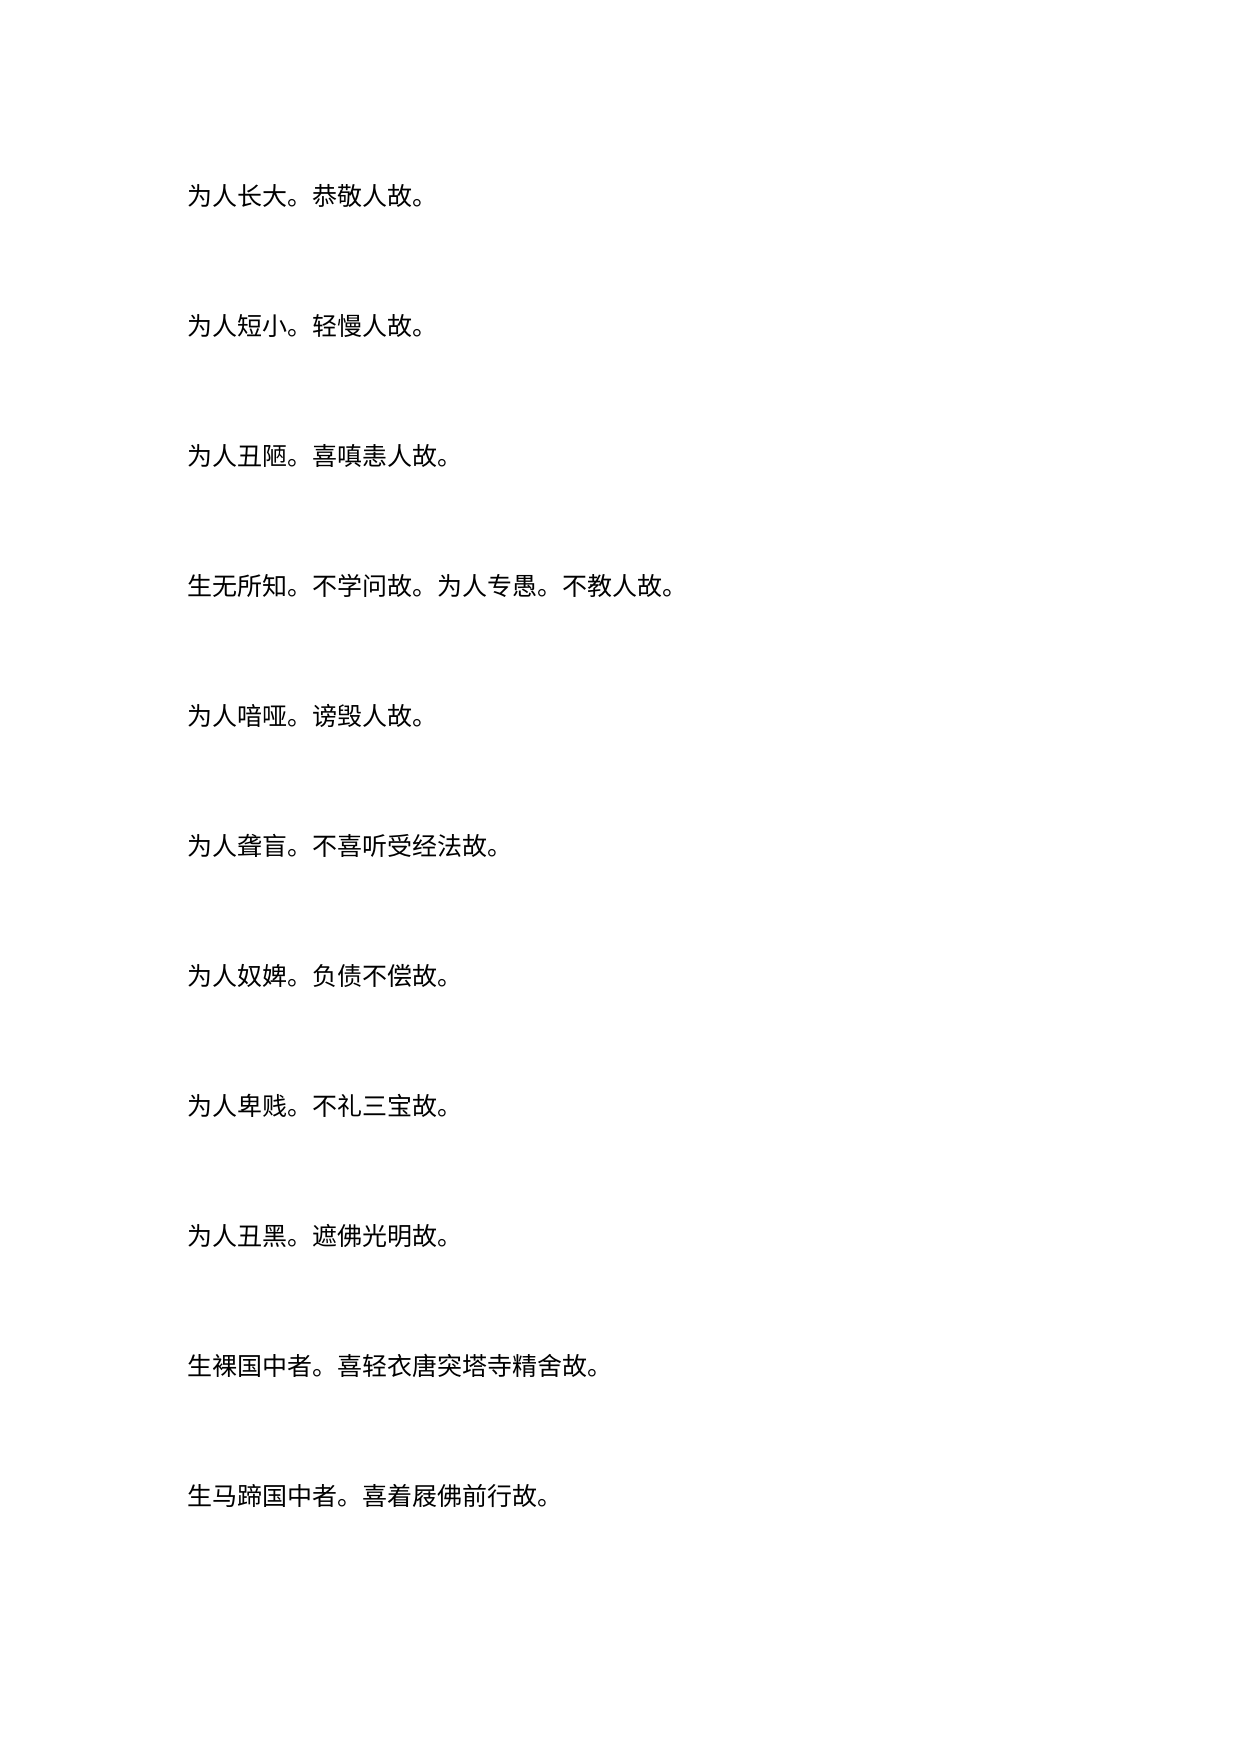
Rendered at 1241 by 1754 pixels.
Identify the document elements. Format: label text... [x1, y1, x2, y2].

text 为人卑贱。不礼三宝故。 [187, 1072, 1053, 1137]
text 为人聋盲。不喜听受经法故。 [187, 812, 1053, 877]
text 生无所知。不学问故。为人专愚。不教人故。 [187, 552, 1053, 617]
text 为人喑哑。谤毁人故。 [187, 682, 1053, 747]
text 生马蹄国中者。喜着屐佛前行故。 [187, 1462, 1053, 1527]
text 为人丑黑。遮佛光明故。 [187, 1202, 1053, 1267]
text 为人丑陋。喜嗔恚人故。 [187, 422, 1053, 487]
text 为人长大。恭敬人故。 [187, 162, 1053, 227]
text 为人奴婢。负债不偿故。 [187, 942, 1053, 1007]
text 为人短小。轻慢人故。 [187, 292, 1053, 357]
text 生裸国中者。喜轻衣唐突塔寺精舍故。 [187, 1332, 1053, 1397]
